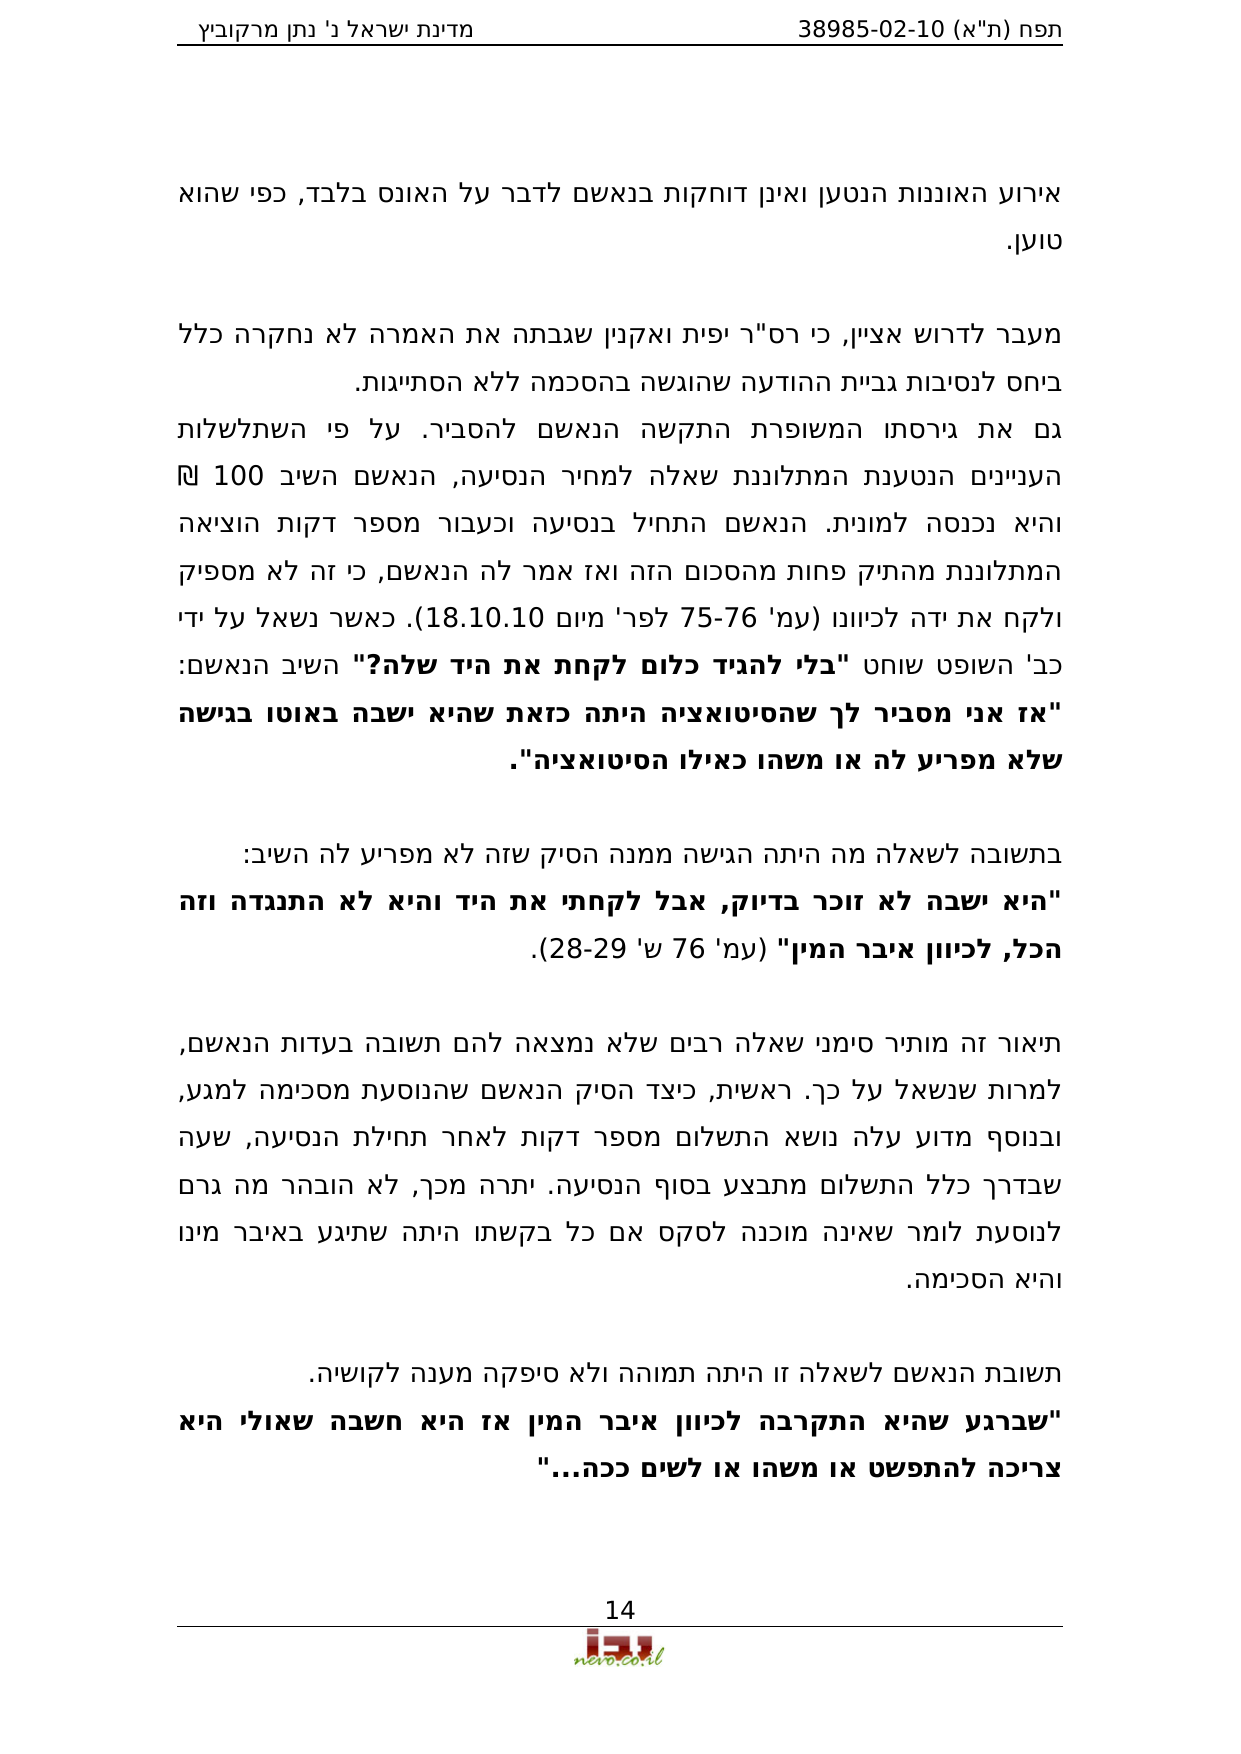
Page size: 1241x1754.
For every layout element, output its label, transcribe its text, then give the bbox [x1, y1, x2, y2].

text "שברגע שהיא התקרבה לכיוון איבר המין אז היא חשבה שאולי היא צריכה להתפשט או משהו או לשים ככה..." [177, 1405, 1063, 1484]
picture [574, 1628, 666, 1667]
text "היא ישבה לא זוכר בדיוק, אבל לקחתי את היד והיא לא התנגדה וזה הכל, לכיוון איבר המין" (עמ' 76 ש' 28-29). [177, 886, 1063, 964]
text גם את גירסתו המשופרת התקשה הנאשם להסביר. על פי השתלשלות העניינים הנטענת המתלוננת שאלה למחיר הנסיעה, הנאשם השיב 100 ₪ והיא נכנסה למונית. הנאשם התחיל בנסיעה וכעבור מספר דקות הוציאה המתלוננת מהתיק פחות מהסכום הזה ואז אמר לה הנאשם, כי זה לא מספיק ולקח את ידה לכיוונו (עמ' 75-76 לפר' מיום 18.10.10). כאשר נשאל על ידי כב' השופט שוחט "בלי להגיד כלום לקחת את היד שלה?" השיב הנאשם: "אז אני מסביר לך שהסיטואציה היתה כזאת שהיא ישבה באוטו בגישה שלא מפריע לה או משהו כאילו הסיטואציה". [177, 413, 1063, 776]
text תשובת הנאשם לשאלה זו היתה תמוהה ולא סיפקה מענה לקושיה. [177, 1358, 1063, 1389]
text תיאור זה מותיר סימני שאלה רבים שלא נמצאה להם תשובה בעדות הנאשם, למרות שנשאל על כך. ראשית, כיצד הסיק הנאשם שהנוסעת מסכימה למגע, ובנוסף מדוע עלה נושא התשלום מספר דקות לאחר תחילת הנסיעה, שעה שבדרך כלל התשלום מתבצע בסוף הנסיעה. יתרה מכך, לא הובהר מה גרם לנוסעת לומר שאינה מוכנה לסקס אם כל בקשתו היתה שתיגע באיבר מינו והיא הסכימה. [177, 1027, 1063, 1295]
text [177, 177, 1063, 256]
text מעבר לדרוש אציין, כי רס"ר יפית ואקנין שגבתה את האמרה לא נחקרה כלל ביחס לנסיבות גביית ההודעה שהוגשה בהסכמה ללא הסתייגות. [177, 319, 1063, 397]
text בתשובה לשאלה מה היתה הגישה ממנה הסיק שזה לא מפריע לה השיב: [177, 838, 1063, 870]
